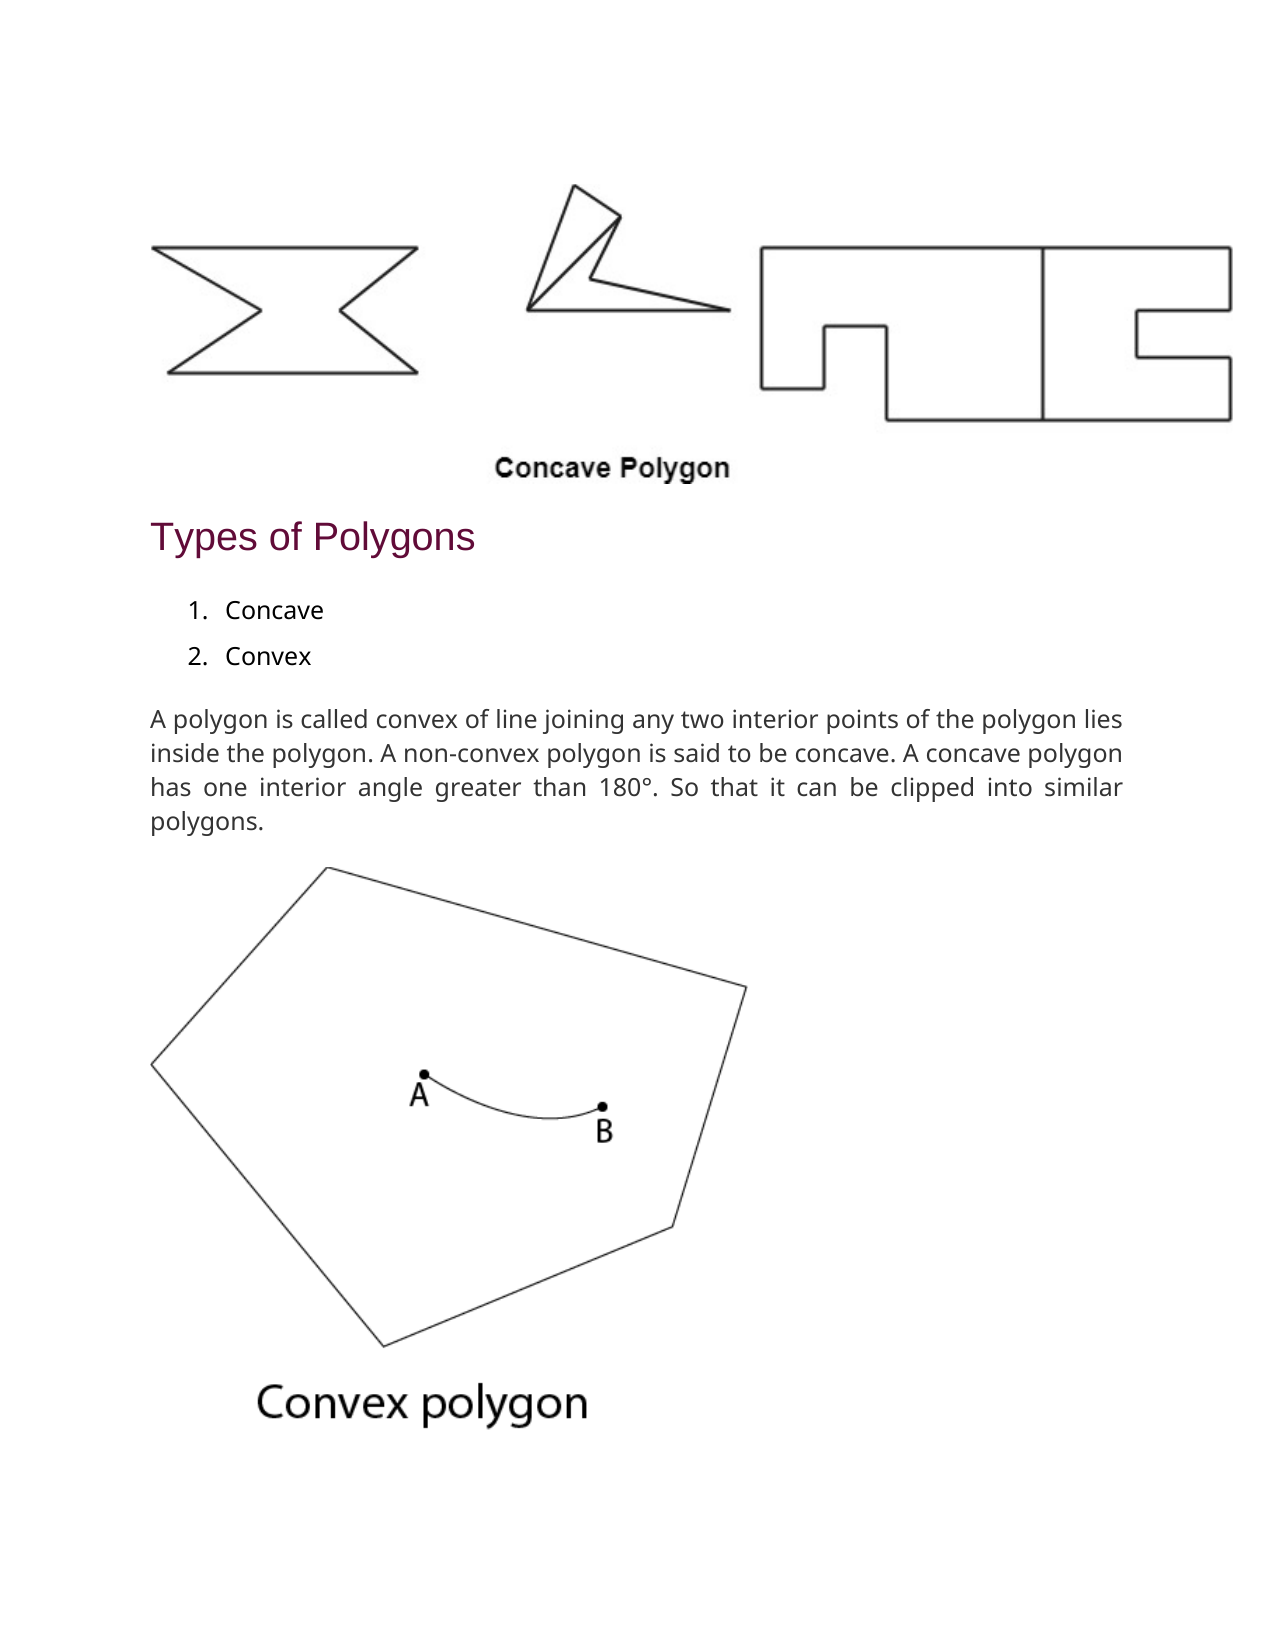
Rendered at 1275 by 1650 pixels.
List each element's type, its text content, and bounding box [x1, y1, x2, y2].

picture [150, 867, 748, 1431]
picture [150, 184, 1233, 484]
list Convex [187, 633, 1125, 672]
text A polygon is called convex of line joining any two interior points of the polygon lies inside the polygon. A non-convex polygon is said to be concave. A concave polygon has one interior angle greater than 180°. So that it can be clipped into similar polygons. [150, 702, 1125, 838]
list Concave [187, 588, 1125, 627]
text Types of Polygons [150, 513, 1125, 559]
